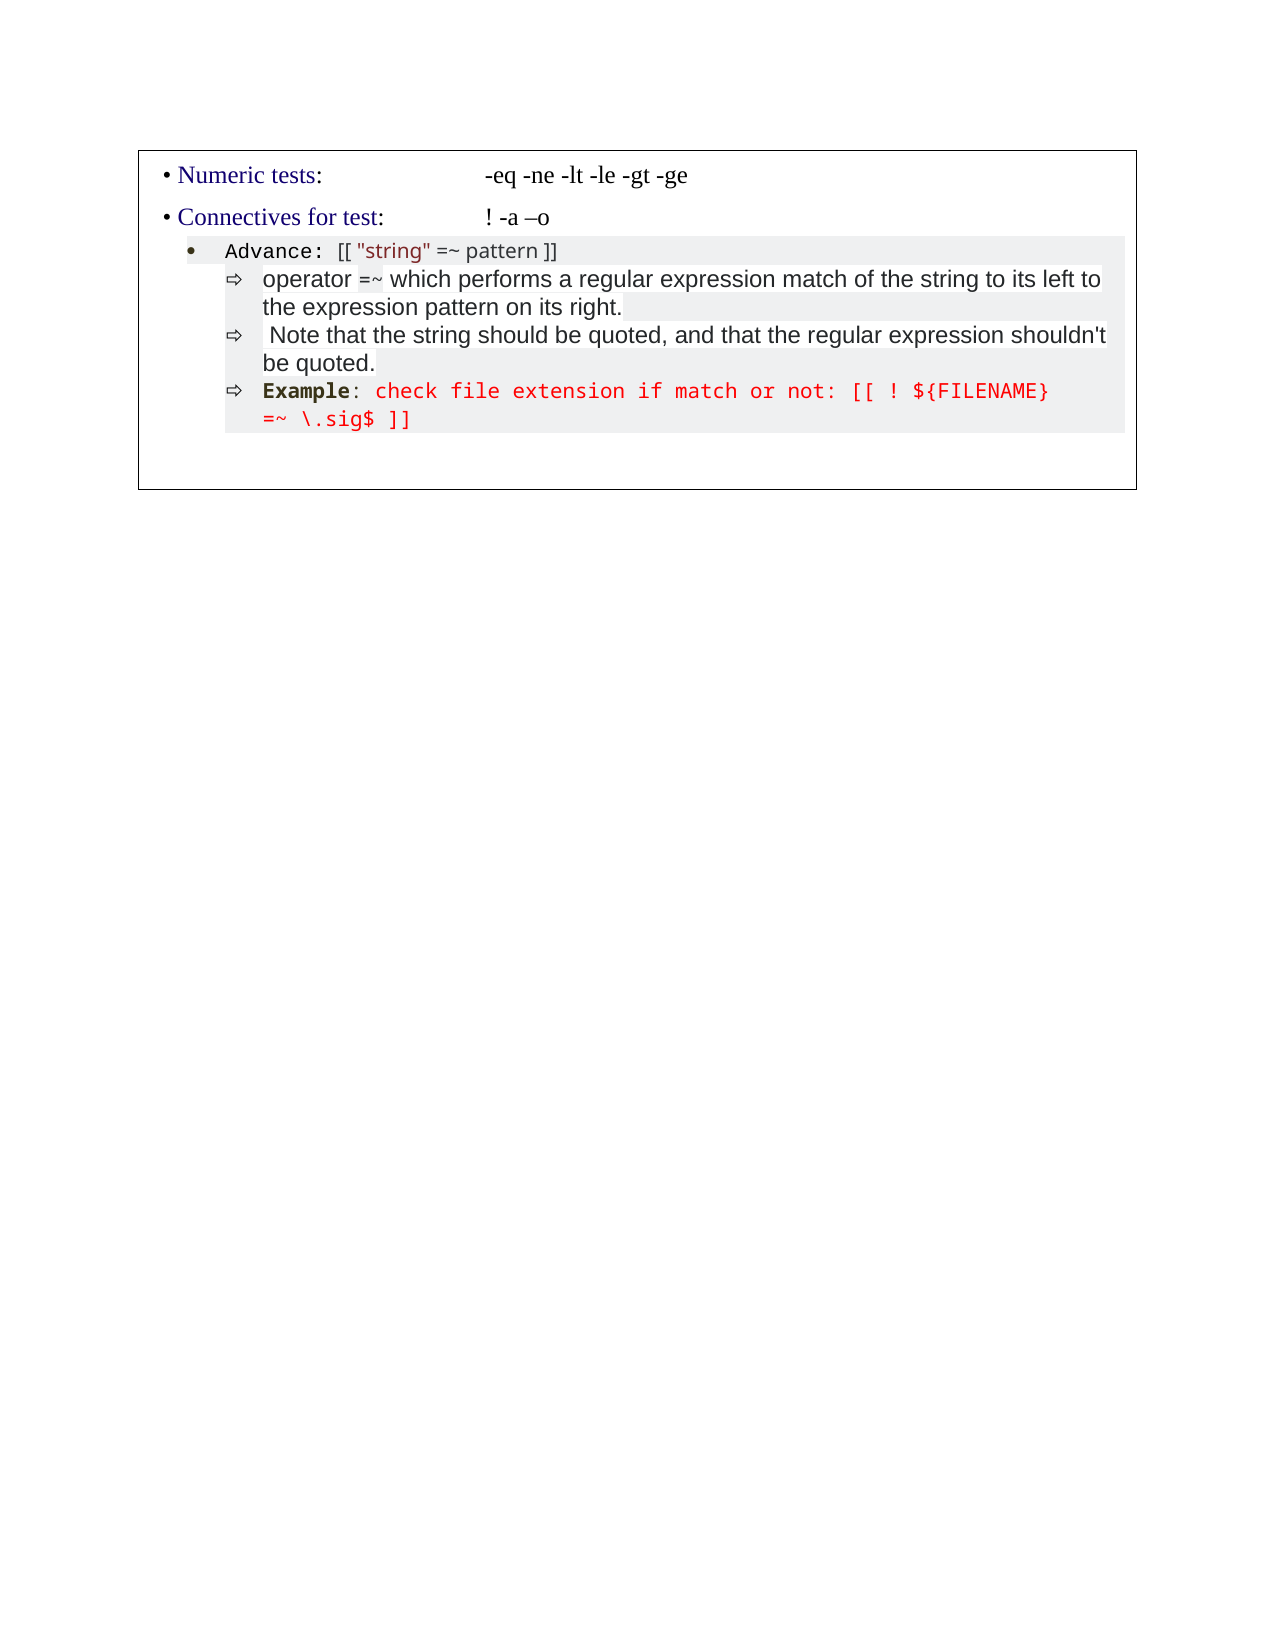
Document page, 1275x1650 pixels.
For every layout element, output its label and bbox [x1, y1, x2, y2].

table_header [139, 151, 1136, 489]
